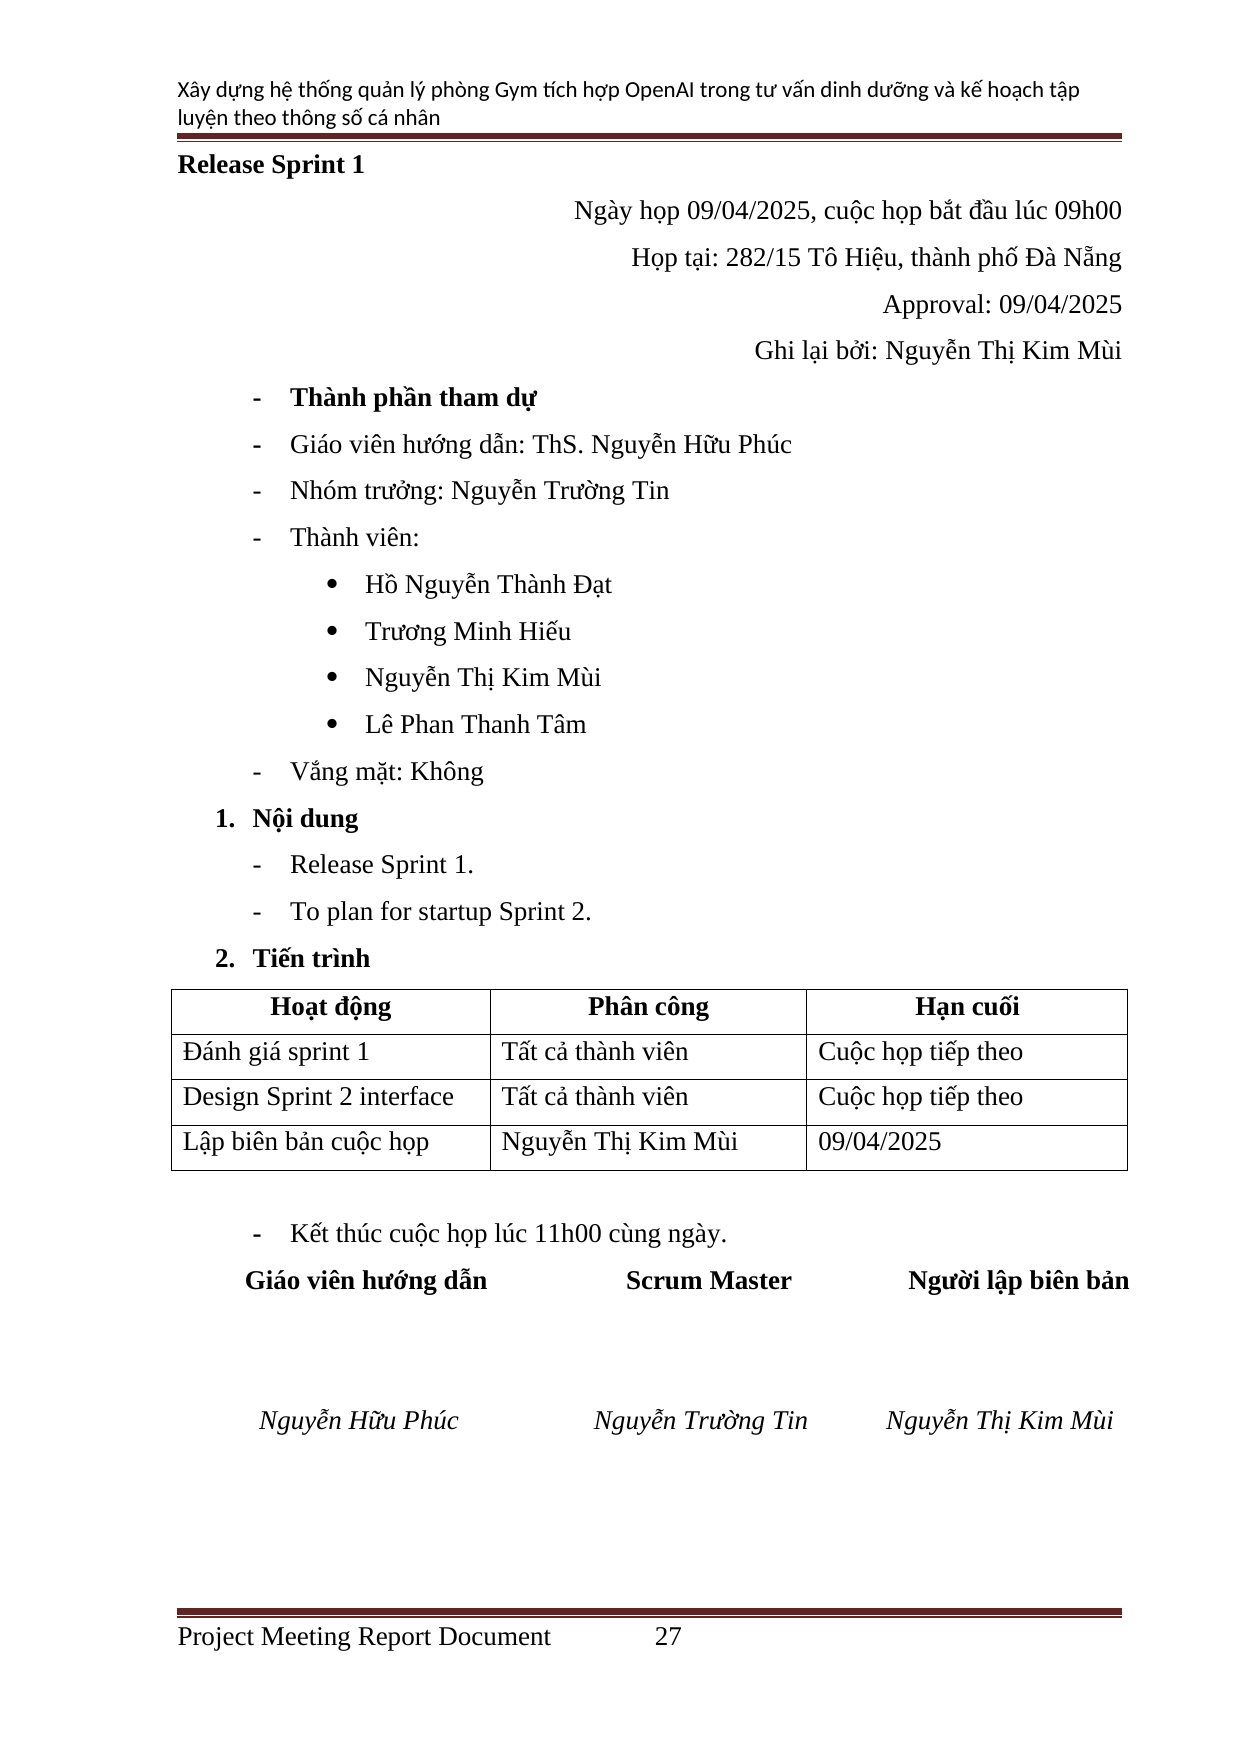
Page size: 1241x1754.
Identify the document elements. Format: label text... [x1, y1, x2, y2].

list Hồ Nguyễn Thành Đạt [327, 568, 1122, 599]
table_header Phân công [491, 990, 806, 1034]
table_cell Tất cả thành viên [491, 1035, 806, 1079]
text Ghi lại bởi: Nguyễn Thị Kim Mùi [177, 334, 1122, 366]
table_cell Đánh giá sprint 1 [172, 1035, 490, 1079]
table_cell Nguyễn Thị Kim Mùi [491, 1126, 806, 1170]
list Nhóm trưởng: Nguyễn Trường Tin [252, 474, 1122, 506]
table_cell Lập biên bản cuộc họp [172, 1126, 490, 1170]
text Release Sprint 1 [177, 148, 1122, 179]
list Lê Phan Thanh Tâm [327, 708, 1122, 739]
list Trương Minh Hiếu [327, 614, 1122, 646]
list To plan for startup Sprint 2. [252, 895, 1122, 926]
list Thành phần tham dự [252, 381, 1122, 412]
text Họp tại: 282/15 Tô Hiệu, thành phố Đà Nẵng [177, 241, 1122, 272]
table_header Hoạt động [172, 990, 490, 1034]
table_cell Cuộc họp tiếp theo [807, 1080, 1127, 1124]
list Nội dung [215, 802, 1122, 833]
table_cell Tất cả thành viên [491, 1080, 806, 1124]
list Tiến trình [215, 942, 1122, 973]
list Vắng mặt: Không [252, 755, 1122, 786]
list Release Sprint 1. [252, 848, 1122, 880]
table_cell 09/04/2025 [807, 1126, 1127, 1170]
list Kết thúc cuộc họp lúc 11h00 cùng ngày. [252, 1217, 1122, 1249]
list Thành viên: [252, 521, 1122, 552]
table_cell Design Sprint 2 interface [172, 1080, 490, 1124]
text Giáo viên hướng dẫn Scrum Master Người lập biên bản [177, 1264, 1122, 1295]
list Nguyễn Thị Kim Mùi [327, 661, 1122, 693]
list Giáo viên hướng dẫn: ThS. Nguyễn Hữu Phúc [252, 428, 1122, 459]
text Approval: 09/04/2025 [177, 288, 1122, 319]
table_header Hạn cuối [807, 990, 1127, 1034]
table_cell Cuộc họp tiếp theo [807, 1035, 1127, 1079]
list Nguyễn Hữu Phúc Nguyễn Trường Tin Nguyễn Thị Kim Mùi [252, 1404, 1122, 1435]
text Ngày họp 09/04/2025, cuộc họp bắt đầu lúc 09h00 [177, 194, 1122, 226]
